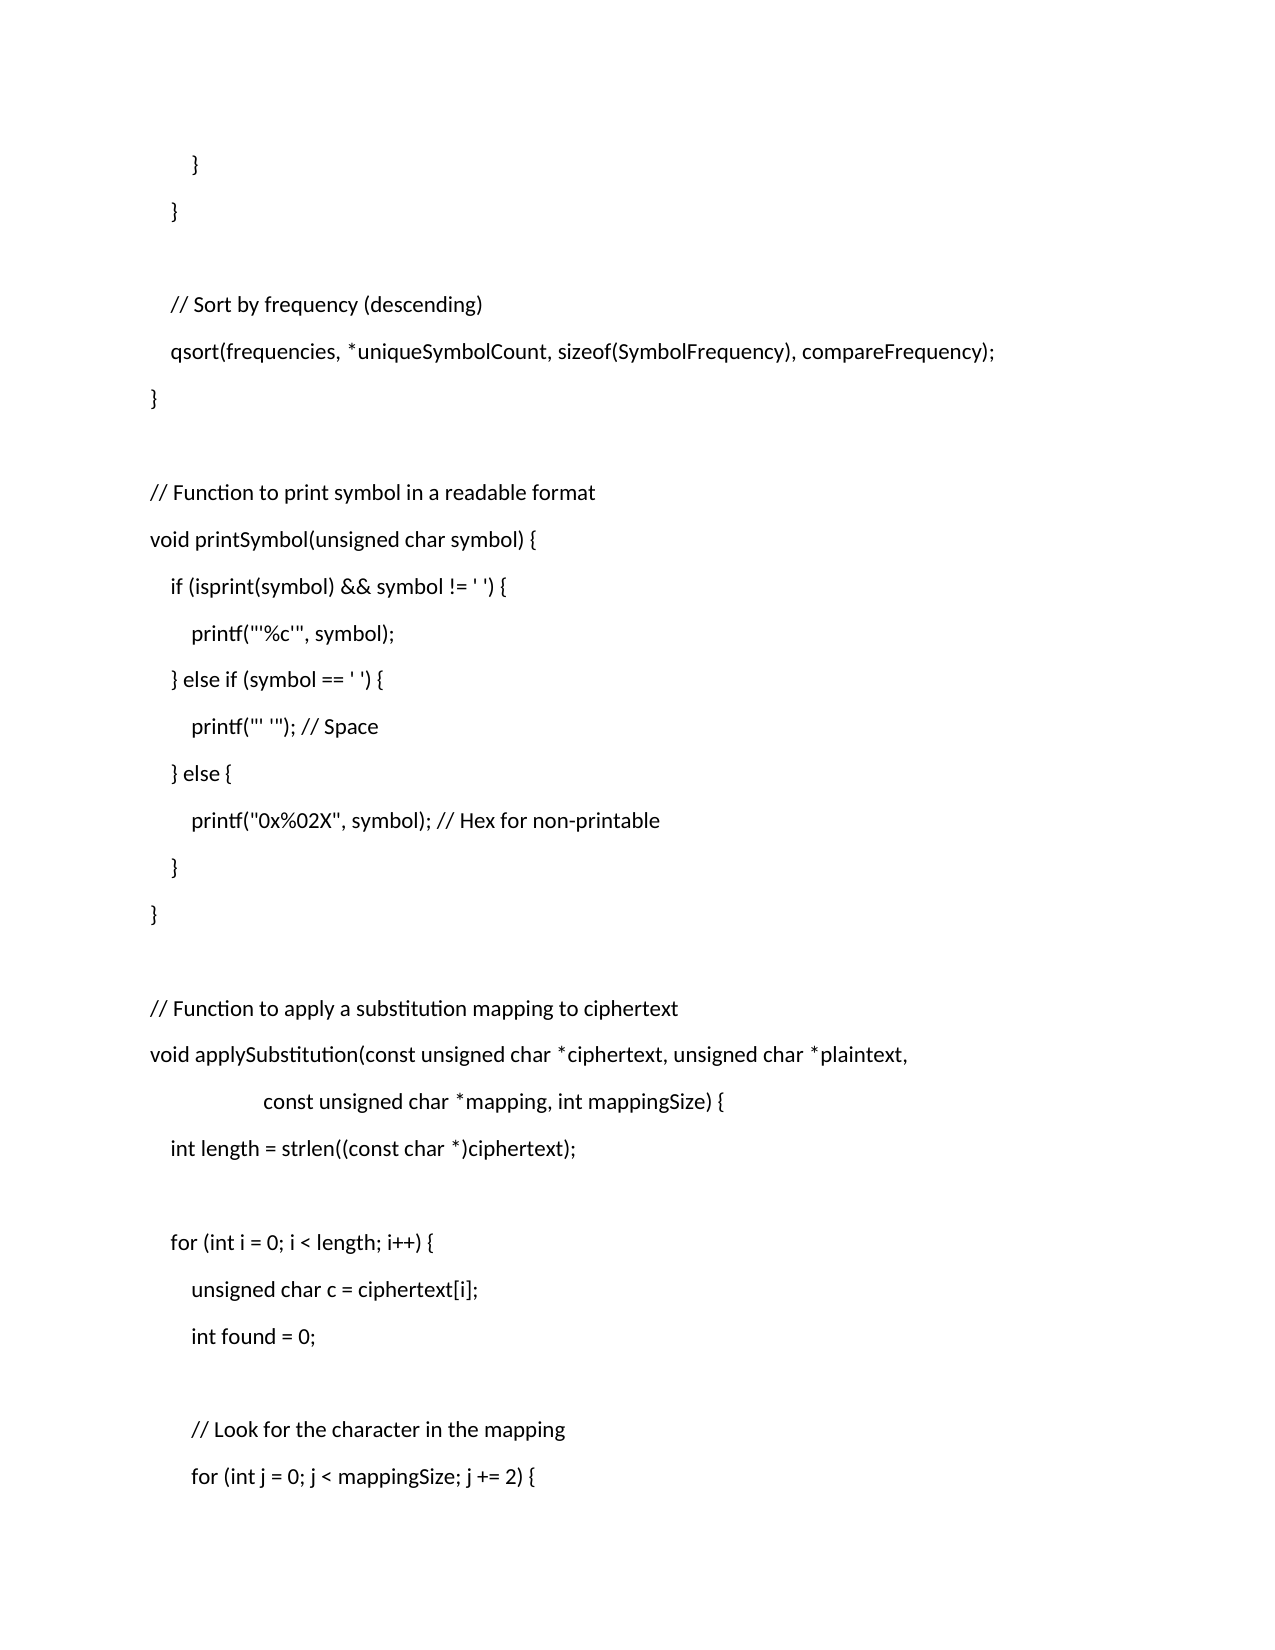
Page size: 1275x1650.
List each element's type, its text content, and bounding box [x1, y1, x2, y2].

text printf("0x%02X", symbol); // Hex for non-printable [150, 806, 1125, 834]
text } [150, 900, 1125, 928]
text } else { [150, 759, 1125, 787]
text if (isprint(symbol) && symbol != ' ') { [150, 572, 1125, 600]
text } [150, 384, 1125, 412]
text } [150, 150, 1125, 178]
text const unsigned char *mapping, int mappingSize) { [150, 1087, 1125, 1116]
text int found = 0; [150, 1322, 1125, 1350]
text int length = strlen((const char *)ciphertext); [150, 1134, 1125, 1162]
text } [150, 197, 1125, 225]
text printf("'%c'", symbol); [150, 619, 1125, 647]
text // Sort by frequency (descending) [150, 291, 1125, 319]
text unsigned char c = ciphertext[i]; [150, 1275, 1125, 1303]
text for (int j = 0; j < mappingSize; j += 2) { [150, 1462, 1125, 1491]
text // Function to print symbol in a readable format [150, 478, 1125, 506]
text qsort(frequencies, *uniqueSymbolCount, sizeof(SymbolFrequency), compareFrequency); [150, 337, 1125, 366]
text } [150, 853, 1125, 881]
text void applySubstitution(const unsigned char *ciphertext, unsigned char *plaintext, [150, 1041, 1125, 1069]
text void printSymbol(unsigned char symbol) { [150, 525, 1125, 553]
text printf("' '"); // Space [150, 712, 1125, 741]
text // Function to apply a substitution mapping to ciphertext [150, 994, 1125, 1022]
text for (int i = 0; i < length; i++) { [150, 1228, 1125, 1256]
text } else if (symbol == ' ') { [150, 666, 1125, 694]
text // Look for the character in the mapping [150, 1416, 1125, 1444]
